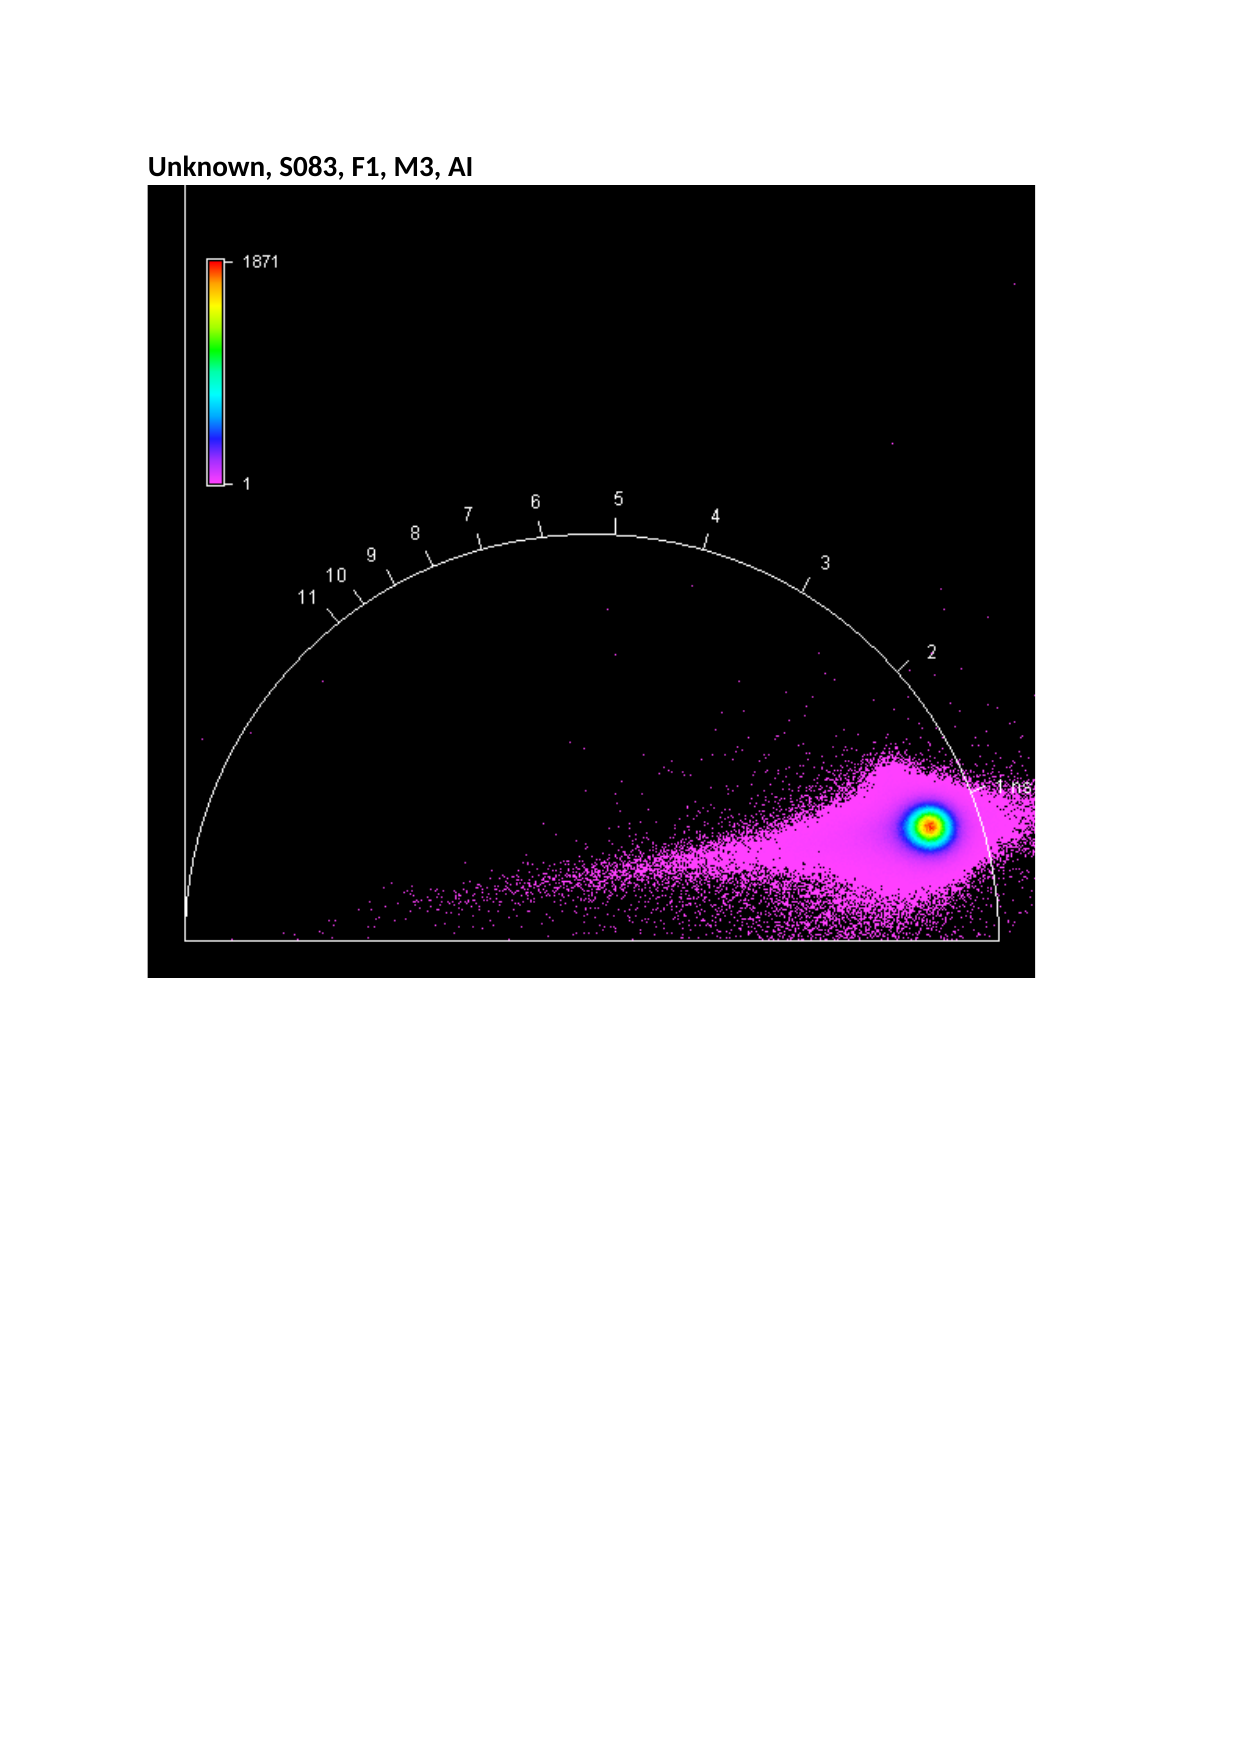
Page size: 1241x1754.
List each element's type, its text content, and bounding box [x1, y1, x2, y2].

picture [147, 185, 1035, 978]
